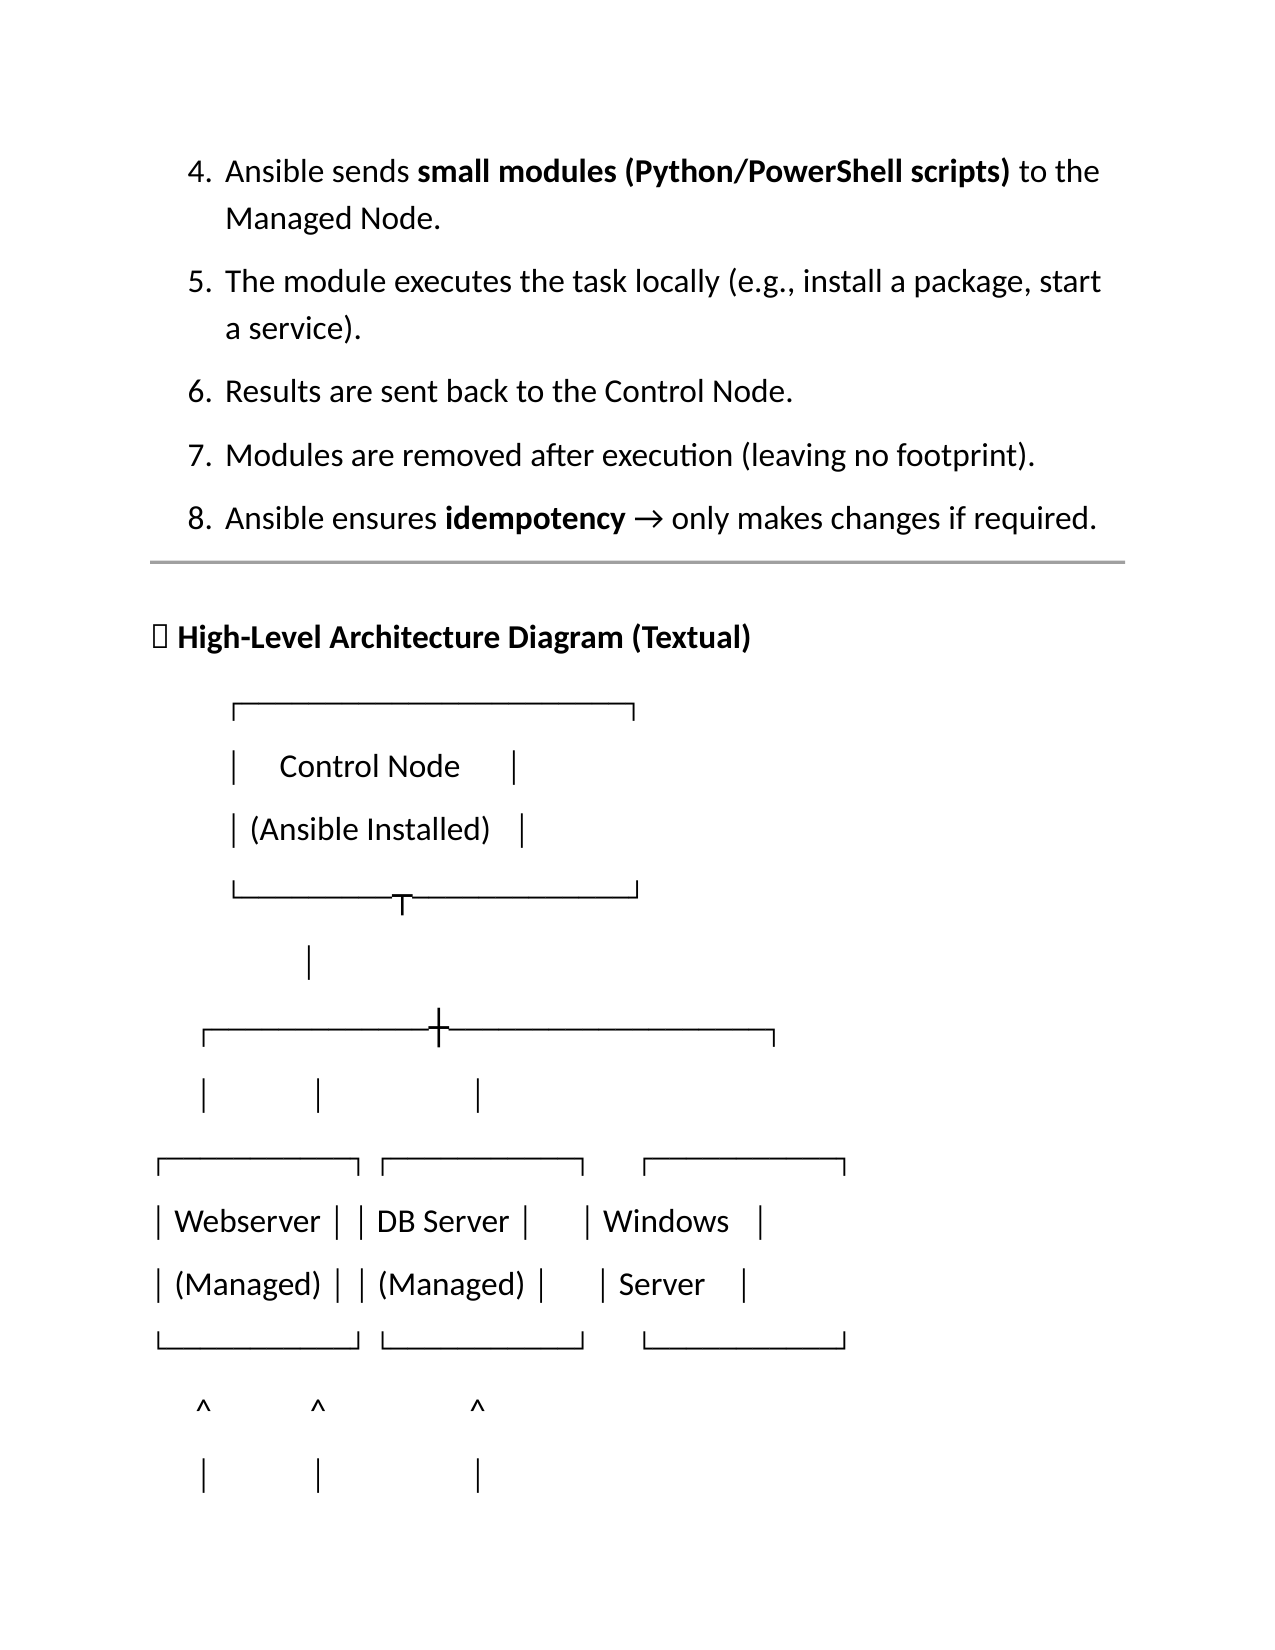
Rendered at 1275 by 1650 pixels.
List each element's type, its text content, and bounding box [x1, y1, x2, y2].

list The module executes the task locally (e.g., install a package, start a service). [187, 260, 1125, 348]
list Ansible sends small modules (Python/PowerShell scripts) to the Managed Node. [187, 150, 1125, 237]
list Ansible ensures idempotency → only makes changes if required. [187, 497, 1125, 538]
text │ │ │ [150, 1073, 1125, 1113]
text └─────────┬─────────────┘ [150, 872, 1125, 917]
list Modules are removed after execution (leaving no footprint). [187, 434, 1125, 474]
text │ Webserver │ │ DB Server │ │ Windows │ [150, 1199, 1125, 1240]
text ┌─────────────┼───────────────────┐ [150, 1004, 1125, 1049]
text │ (Ansible Installed) │ [150, 808, 1125, 849]
text │ Control Node │ [150, 745, 1125, 785]
text │ [150, 940, 1125, 981]
text ┌───────────────────────┐ [150, 681, 1125, 722]
text │ │ │ [150, 1453, 1125, 1494]
text │ (Managed) │ │ (Managed) │ │ Server │ [150, 1263, 1125, 1304]
text 🔹 High-Level Architecture Diagram (Textual) [150, 612, 1125, 658]
list Results are sent back to the Control Node. [187, 370, 1125, 411]
text ┌───────────┐ ┌───────────┐ ┌───────────┐ [150, 1136, 1125, 1177]
text ^ ^ ^ [150, 1390, 1125, 1431]
text └───────────┘ └───────────┘ └───────────┘ [150, 1326, 1125, 1367]
